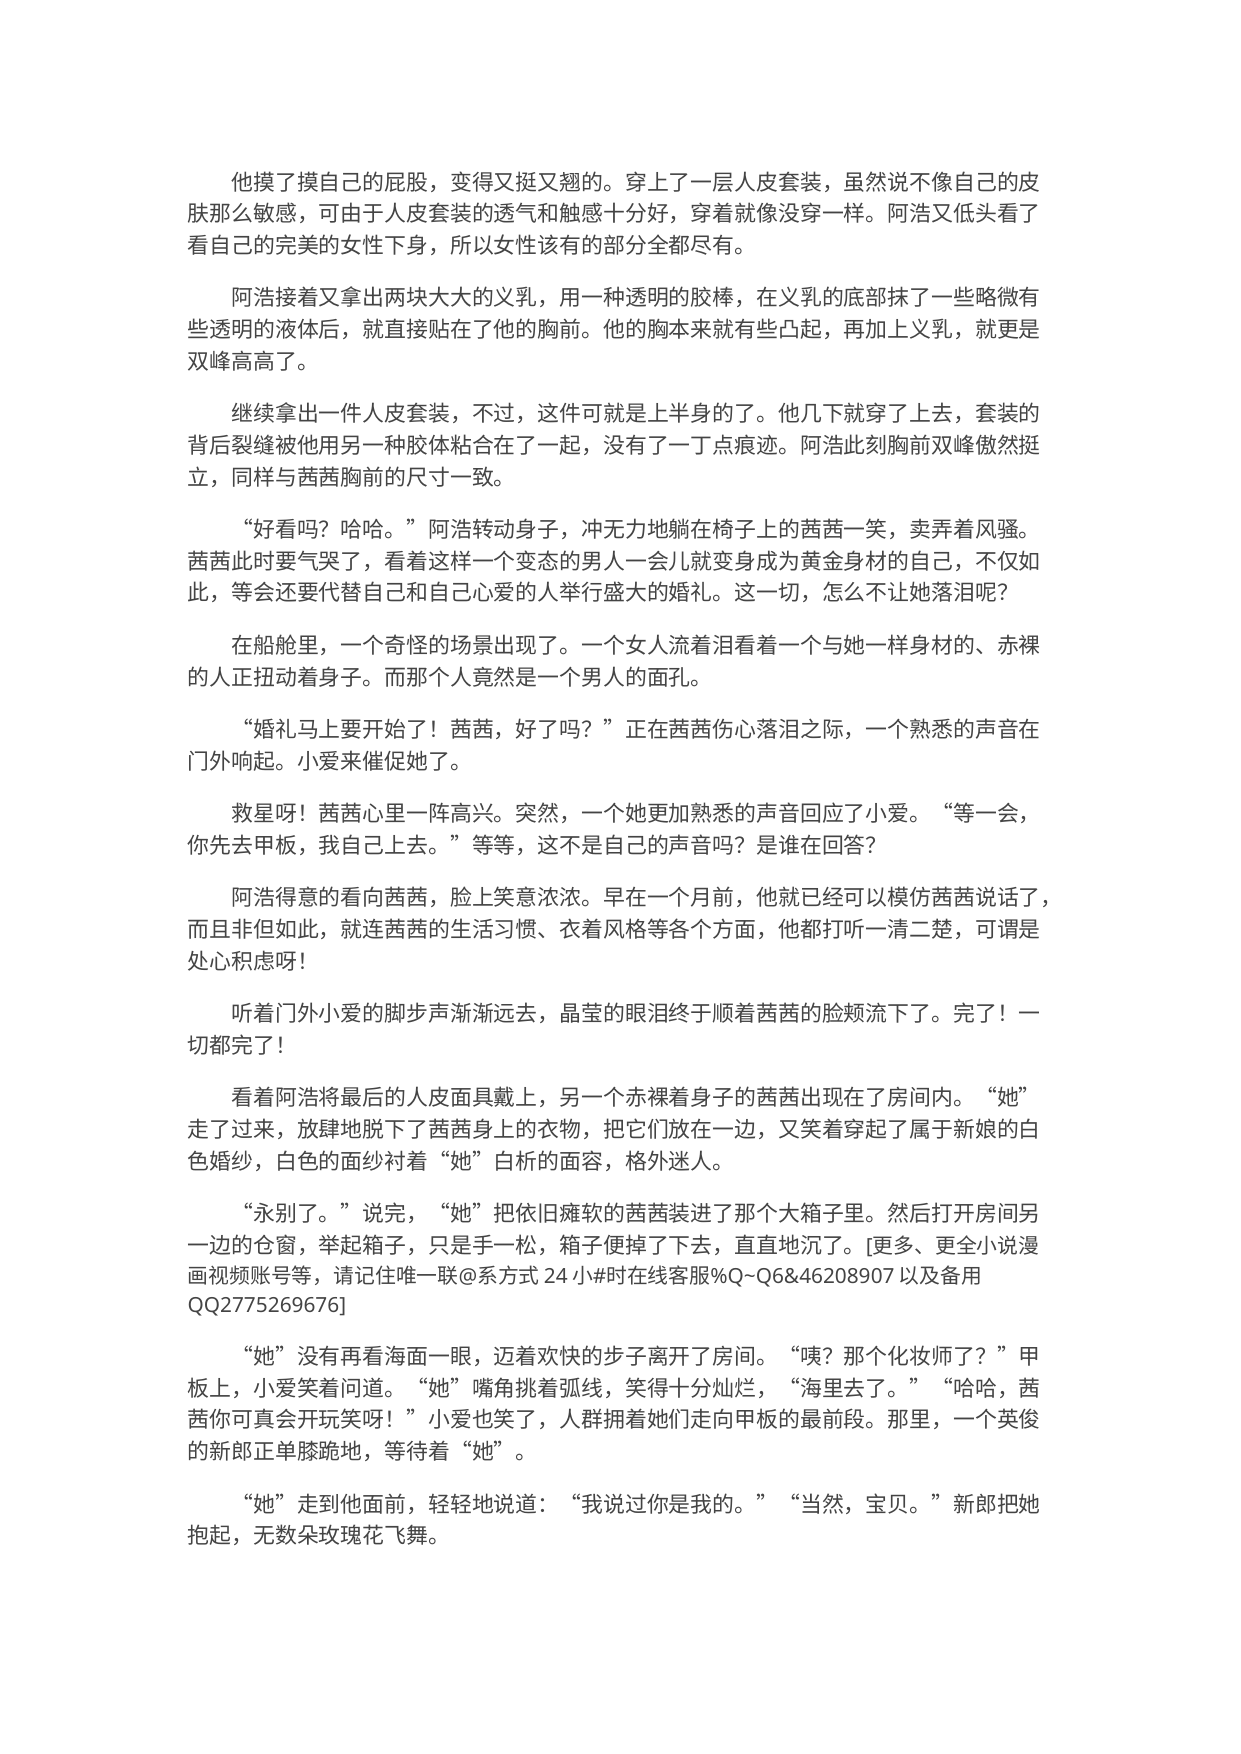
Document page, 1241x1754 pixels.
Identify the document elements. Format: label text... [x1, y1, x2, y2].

text 阿浩接着又拿出两块大大的义乳，用一种透明的胶棒，在义乳的底部抹了一些略微有些透明的液体后，就直接贴在了他的胸前。他的胸本来就有些凸起，再加上义乳，就更是双峰高高了。# C! g; n$ I: c [319, 280, 1053, 375]
text “她”走到他面前，轻轻地说道：“我说过你是我的。”“当然，宝贝。”新郎把她抱起，无数朵玫瑰花飞舞。( E' r6 L5 T$ E5 G; L[一次购买，终身免费&更新，缺失章节等，请记住唯一联系方式24小时在*线客服QQ646208907以及备用QQ2775@26~%9676] [450, 1487, 1053, 1580]
text 继续拿出一件人皮套装，不过，这件可就是上半身的了。他几下就穿了上去，套装的背后裂缝被他用另一种胶体粘合在了一起，没有了一丁点痕迹。阿浩此刻胸前双峰傲然挺立，同样与茜茜胸前的尺寸一致。! P9 W) P( U+ f [187, 396, 1053, 491]
text “婚礼马上要开始了！茜茜，好了吗？”正在茜茜伤心落泪之际，一个熟悉的声音在门外响起。小爱来催促她了。. `7 q& v: c3 x& Z' D( w& P [472, 712, 1053, 775]
text 看着阿浩将最后的人皮面具戴上，另一个赤裸着身子的茜茜出现在了房间内。“她”走了过来，放肆地脱下了茜茜身上的衣物，把它们放在一边，又笑着穿起了属于新娘的白色婚纱，白色的面纱衬着“她”白析的面容，格外迷人。 N) M) @ ^& P7 @- a. T7 k [734, 1080, 1053, 1175]
text “她”没有再看海面一眼，迈着欢快的步子离开了房间。“咦？那个化妆师了？”甲板上，小爱笑着问道。“她”嘴角挑着弧线，笑得十分灿烂，“海里去了。”“哈哈，茜茜你可真会开玩笑呀！”小爱也笑了，人群拥着她们走向甲板的最前段。那里，一个英俊的新郎正单膝跪地，等待着“她”。 [187, 1339, 1053, 1466]
text “永别了。”说完，“她”把依旧瘫软的茜茜装进了那个大箱子里。然后打开房间另一边的仓窗，举起箱子，只是手一松，箱子便掉了下去，直直地沉了。[更多、更全小说漫画视频账号等，请记住唯一联@系方式24小#时在线客服%Q~Q6&46208907以及备用QQ2775269676] [187, 1196, 1053, 1318]
text 在船舱里，一个奇怪的场景出现了。一个女人流着泪看着一个与她一样身材的、赤裸的人正扭动着身子。而那个人竟然是一个男人的面孔。0 N4 K* t0 u- f7 i* p8 i, s [187, 628, 1053, 691]
text 阿浩得意的看向茜茜，脸上笑意浓浓。早在一个月前，他就已经可以模仿茜茜说话了，而且非但如此，就连茜茜的生活习惯、衣着风格等各个方面，他都打听一清二楚，可谓是处心积虑呀！ [319, 912, 1053, 975]
text 救星呀！茜茜心里一阵高兴。突然，一个她更加熟悉的声音回应了小爱。“等一会，你先去甲板，我自己上去。”等等，这不是自己的声音吗？是谁在回答？ [887, 796, 1053, 859]
text 听着门外小爱的脚步声渐渐远去，晶莹的眼泪终于顺着茜茜的脸颊流下了。完了！一切都完了！9 c: t: I' g: y! z" |* j' ^2 j [297, 996, 1053, 1059]
text 他摸了摸自己的屁股，变得又挺又翘的。穿上了一层人皮套装，虽然说不像自己的皮肤那么敏感，可由于人皮套装的透气和触感十分好，穿着就像没穿一样。阿浩又低头看了看自己的完美的女性下身，所以女性该有的部分全都尽有。/ p* y' n' P' t [187, 164, 1053, 259]
